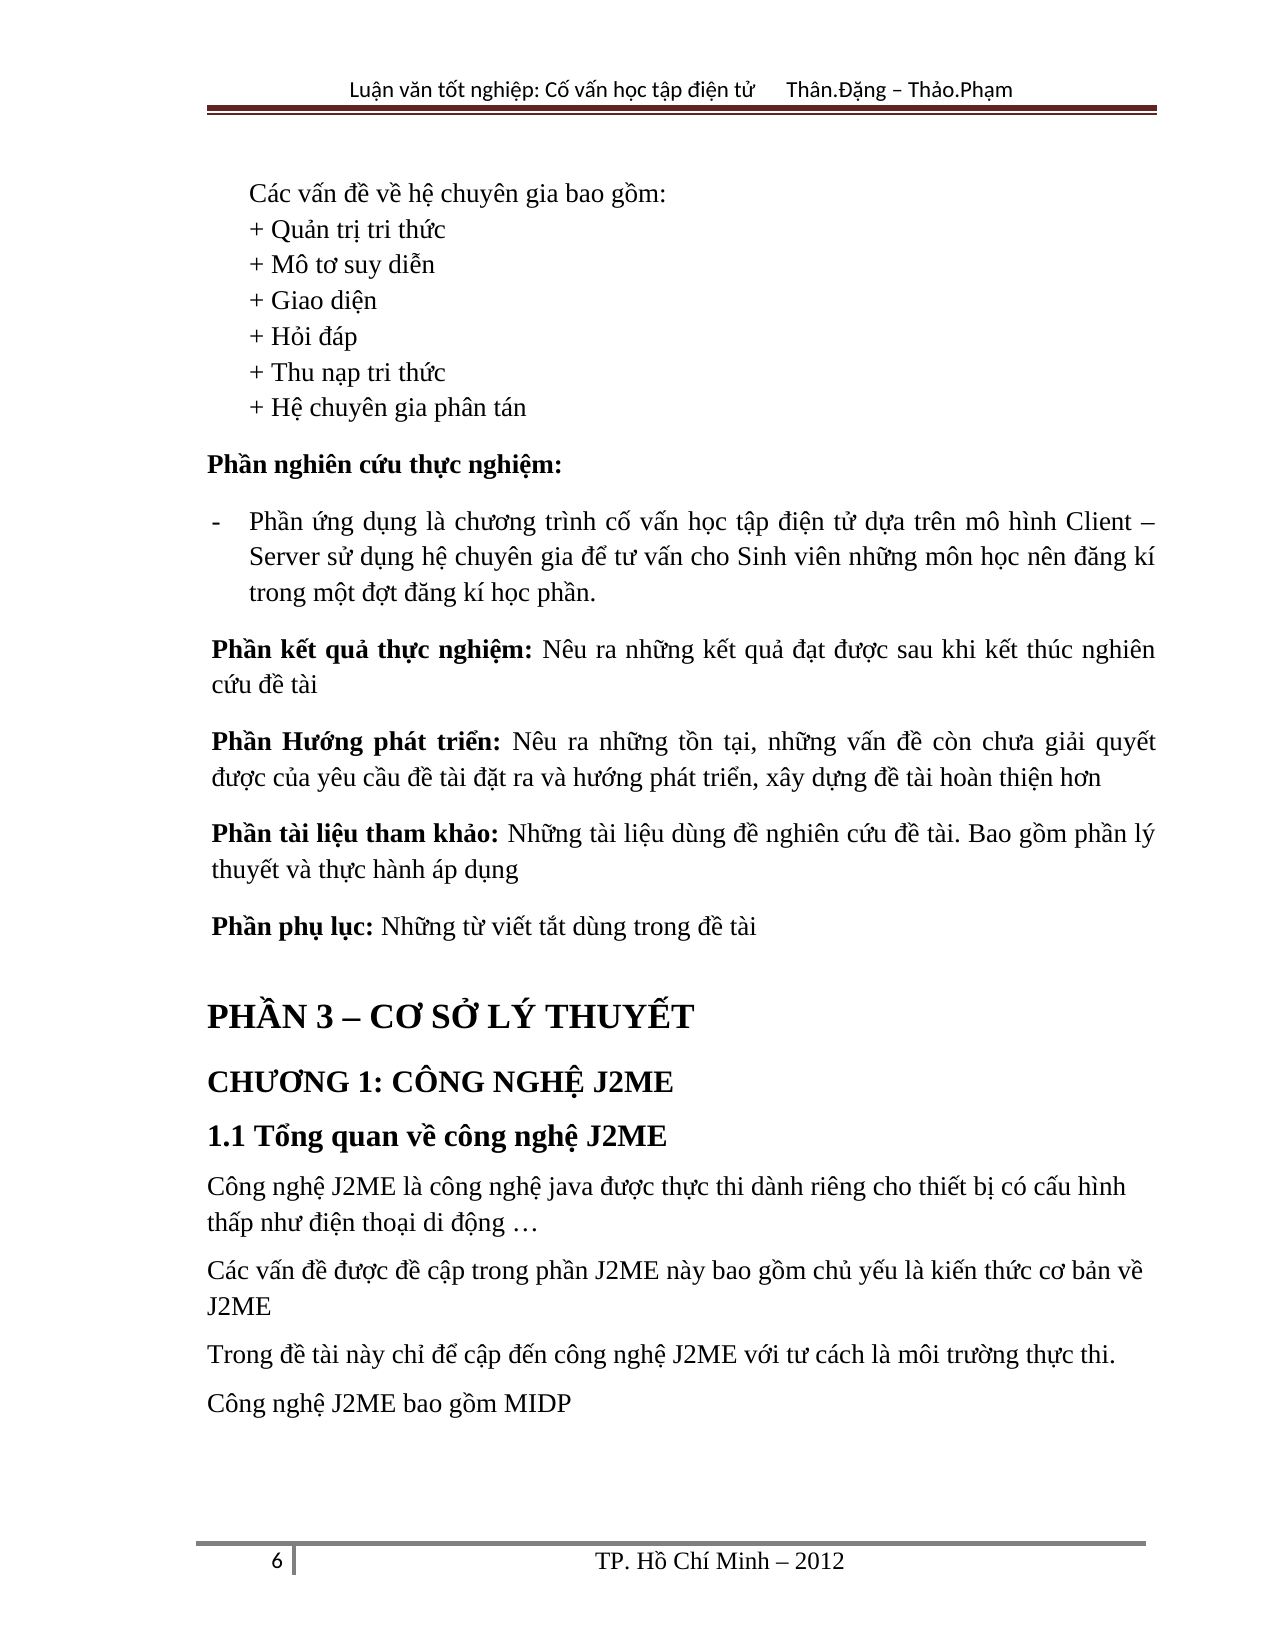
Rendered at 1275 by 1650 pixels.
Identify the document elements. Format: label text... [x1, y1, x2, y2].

text Công nghệ J2ME là công nghệ java được thực thi dành riêng cho thiết bị có cấu hình thấp như điện thoại di động … [207, 1171, 1157, 1237]
list Các vấn đề về hệ chuyên gia bao gồm: [249, 177, 1157, 208]
text 1.1 Tổng quan về công nghệ J2ME [207, 1117, 1157, 1153]
text Trong đề tài này chỉ để cập đến công nghệ J2ME với tư cách là môi trường thực thi. [207, 1338, 1157, 1369]
list Phần ứng dụng là chương trình cố vấn học tập điện tử dựa trên mô hình Client – Server sử dụng hệ chuyên gia để tư vấn cho Sinh viên những môn học nên đăng kí trong một đợt đăng kí học phần. [211, 505, 1157, 607]
list + Hỏi đáp [249, 320, 1157, 351]
text Phần phụ lục: Những từ viết tắt dùng trong đề tài [211, 909, 1157, 941]
text Phần Hướng phát triển: Nêu ra những tồn tại, những vấn đề còn chưa giải quyết được của yêu cầu đề tài đặt ra và hướng phát triển, xây dựng đề tài hoàn thiện hơn [211, 725, 1157, 792]
text Phần nghiên cứu thực nghiệm: [207, 448, 1157, 479]
text Công nghệ J2ME bao gồm MIDP [207, 1387, 1157, 1418]
subtitle CHƯƠNG 1: CÔNG NGHỆ J2ME [207, 1063, 1157, 1099]
list + Thu nạp tri thức [249, 356, 1157, 387]
list + Quản trị tri thức [249, 213, 1157, 244]
list + Hệ chuyên gia phân tán [249, 392, 1157, 423]
text Phần kết quả thực nghiệm: Nêu ra những kết quả đạt được sau khi kết thúc nghiên cứu đề tài [211, 633, 1157, 699]
text Phần tài liệu tham khảo: Những tài liệu dùng đề nghiên cứu đề tài. Bao gồm phần lý thuyết và thực hành áp dụng [211, 817, 1157, 884]
list + Giao diện [249, 284, 1157, 316]
list + Mô tơ suy diễn [249, 249, 1157, 280]
text Các vấn đề được đề cập trong phần J2ME này bao gồm chủ yếu là kiến thức cơ bản về J2ME [207, 1254, 1157, 1321]
subtitle PHẦN 3 – CƠ SỞ LÝ THUYẾT [207, 995, 1157, 1036]
